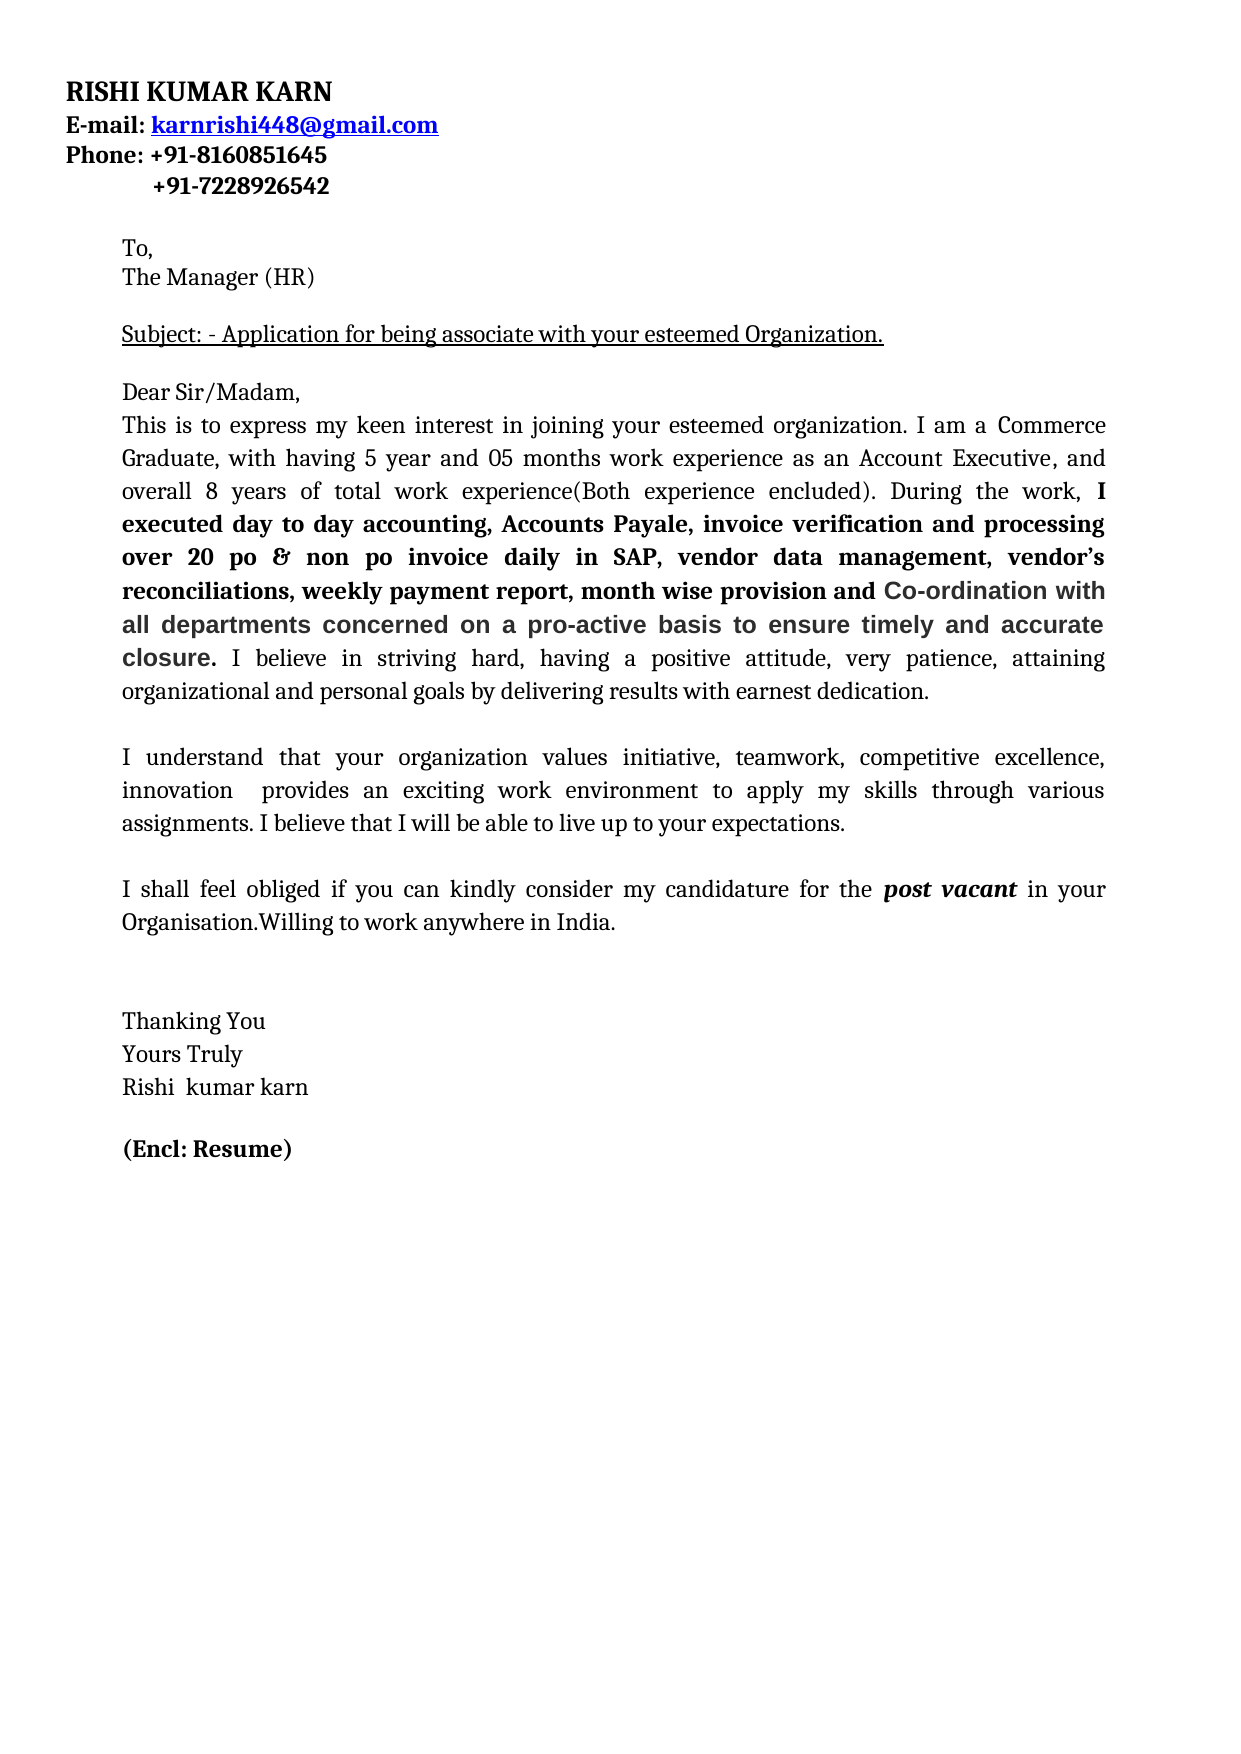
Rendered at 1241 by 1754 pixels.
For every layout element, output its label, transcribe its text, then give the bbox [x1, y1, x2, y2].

text This is to express my keen interest in joining your esteemed organization. I am a Commerce Graduate, with having 5 year and 05 months work experience as an Account Executive, and overall 8 years of total work experience(Both experience encluded). During the work, I executed day to day accounting, Accounts Payale, invoice verification and processing over 20 po & non po invoice daily in SAP, vendor data management, vendor’s reconciliations, weekly payment report, month wise provision and Co-ordination with all departments concerned on a pro-active basis to ensure timely and accurate closure. I believe in striving hard, having a positive attitude, very patience, attaining organizational and personal goals by delivering results with earnest dedication. [122, 411, 1106, 706]
text Yours Truly [122, 1040, 1106, 1069]
text The Manager (HR) [122, 263, 1106, 291]
text Subject: - Application for being associate with your esteemed Organization. [122, 320, 1106, 349]
text Rishi kumar karn [122, 1073, 1106, 1102]
text Phone: +91-8160851645 [66, 141, 1063, 170]
text To, [122, 234, 1106, 263]
text Dear Sir/Madam, [122, 378, 1106, 406]
text E-mail: karnrishi448@gmail.com [66, 111, 1063, 139]
text (Encl: Resume) [122, 1135, 1106, 1163]
text +91-7228926542 [66, 172, 1063, 201]
text I shall feel obliged if you can kindly consider my candidature for the post vacant in your Organisation.Willing to work anywhere in India. [122, 875, 1106, 937]
text Thanking You [122, 1007, 1106, 1036]
text I understand that your organization values initiative, teamwork, competitive excellence, innovation provides an exciting work environment to apply my skills through various assignments. I believe that I will be able to live up to your expectations. [122, 743, 1106, 838]
